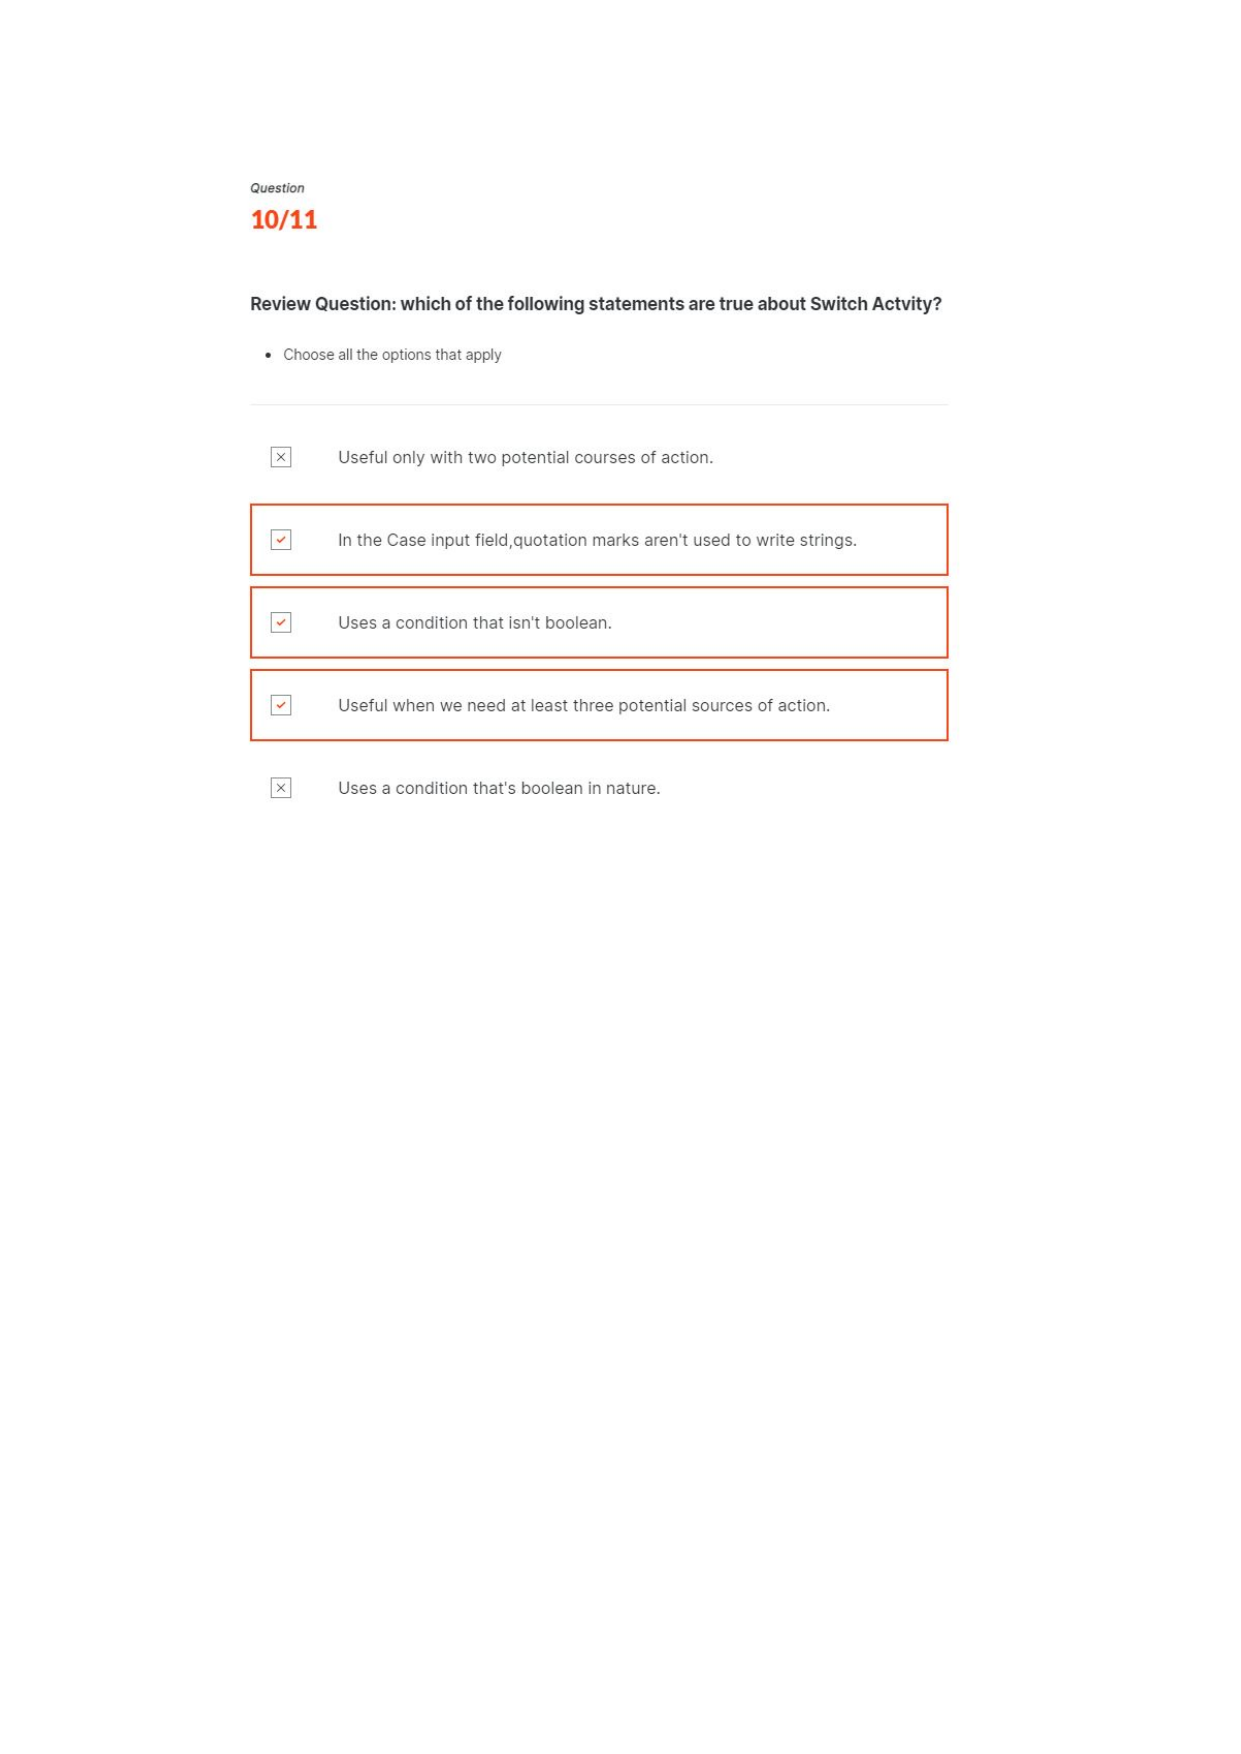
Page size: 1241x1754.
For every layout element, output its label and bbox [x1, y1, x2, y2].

picture [150, 150, 1091, 855]
